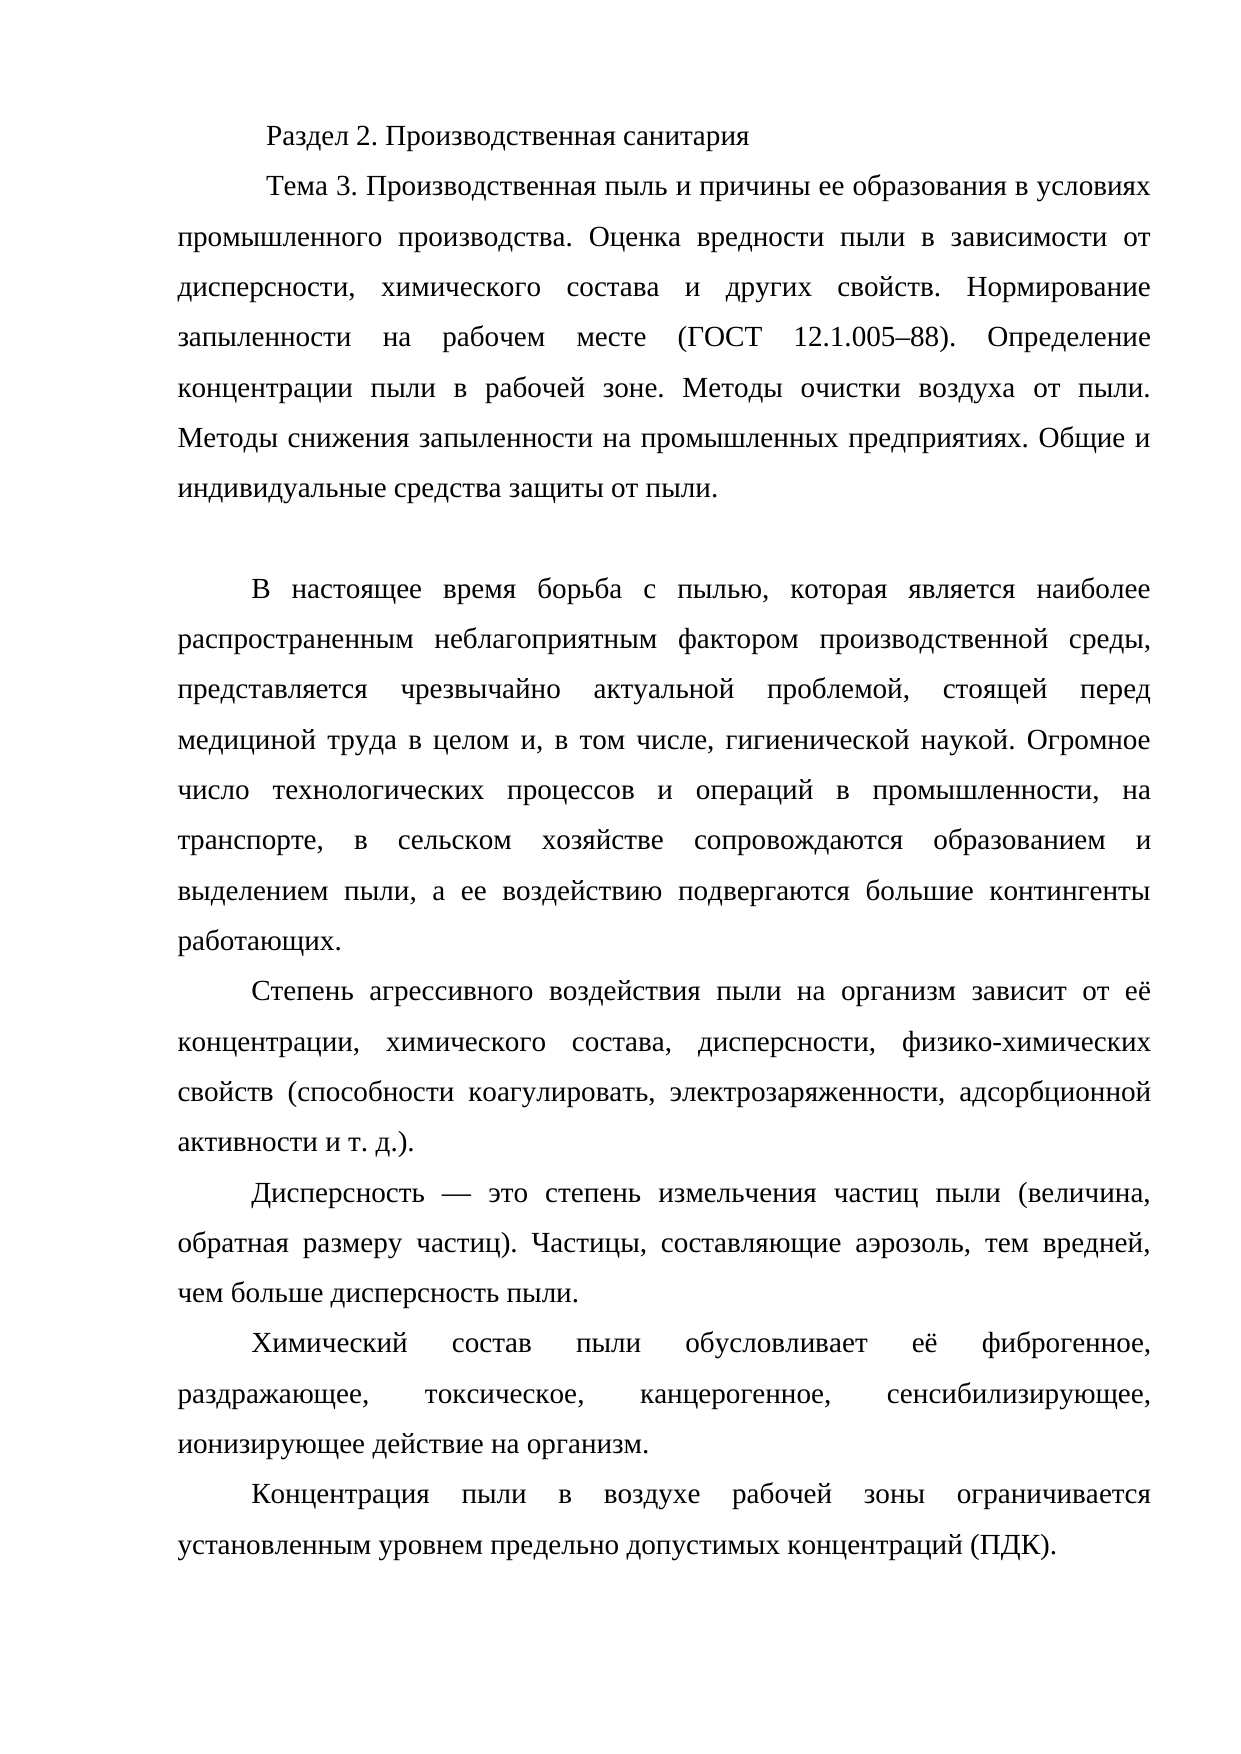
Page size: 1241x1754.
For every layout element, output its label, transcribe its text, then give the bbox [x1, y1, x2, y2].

text Химический состав пыли обусловливает её фиброгенное, раздражающее, токсическое, канцерогенное, сенсибилизирующее, ионизирующее действие на организм. [177, 1326, 1152, 1460]
text Раздел 2. Производственная санитария [177, 118, 1152, 152]
text Концентрация пыли в воздухе рабочей зоны ограничивается установленным уровнем предельно допустимых концентраций (ПДК). [177, 1477, 1152, 1560]
text Тема 3. Производственная пыль и причины ее образования в условиях промышленного производства. Оценка вредности пыли в зависимости от дисперсности, химического состава и других свойств. Нормирование запыленности на рабочем месте (ГОСТ 12.1.005–88). Определение концентрации пыли в рабочей зоне. Методы очистки воздуха от пыли. Методы снижения запыленности на промышленных предприятиях. Общие и индивидуальные средства защиты от пыли. [177, 168, 1152, 504]
text Дисперсность — это степень измельчения частиц пыли (величина, обратная размеру частиц). Частицы, составляющие аэрозоль, тем вредней, чем больше дисперсность пыли. [177, 1175, 1152, 1309]
text В настоящее время борьба с пылью, которая является наиболее распространенным неблагоприятным фактором производственной среды, представляется чрезвычайно актуальной проблемой, стоящей перед медициной труда в целом и, в том числе, гигиенической наукой. Огромное число технологических процессов и операций в промышленности, на транспорте, в сельском хозяйстве сопровождаются образованием и выделением пыли, а ее воздействию подвергаются большие контингенты работающих. [177, 571, 1152, 957]
text Степень агрессивного воздействия пыли на организм зависит от её концентрации, химического состава, дисперсности, физико-химических свойств (способности коагулировать, электрозаряженности, адсорбционной активности и т. д.). [177, 973, 1152, 1158]
